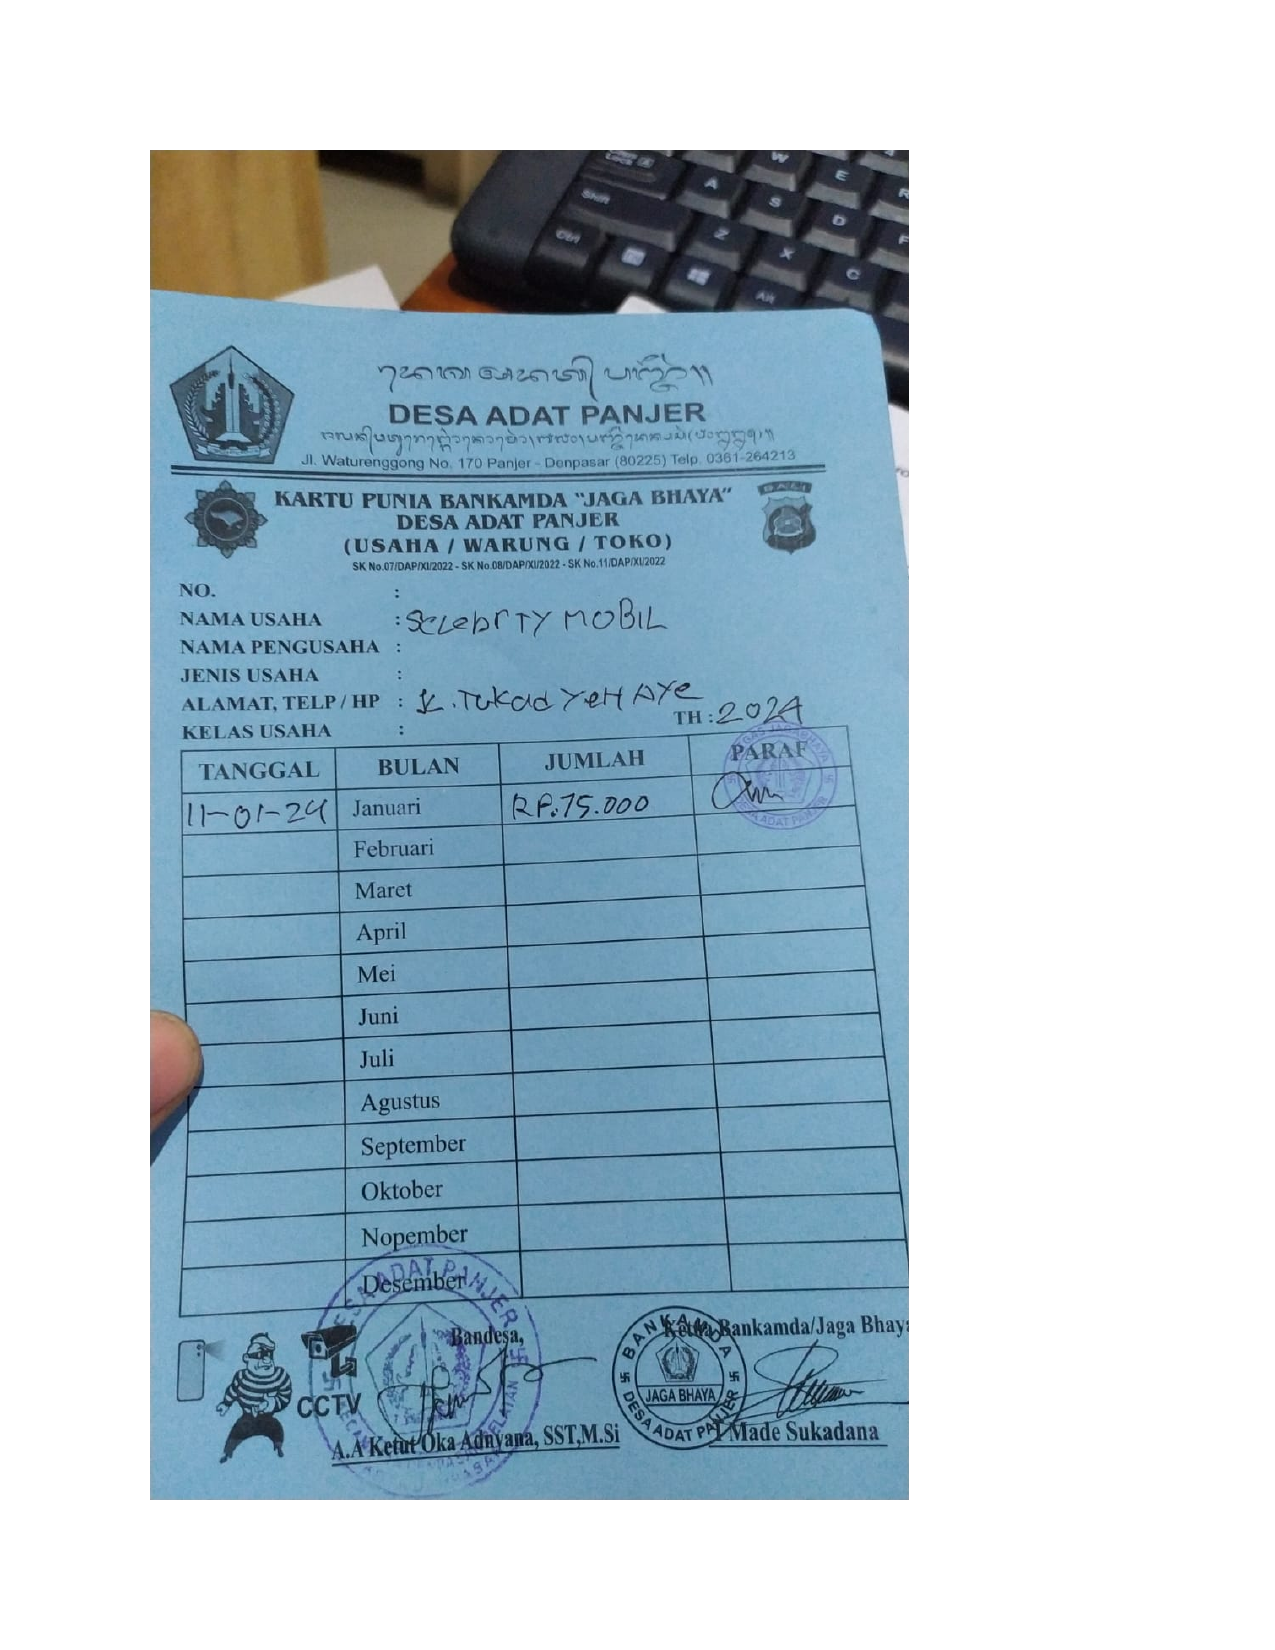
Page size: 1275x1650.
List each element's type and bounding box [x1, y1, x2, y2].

picture [150, 150, 909, 1500]
